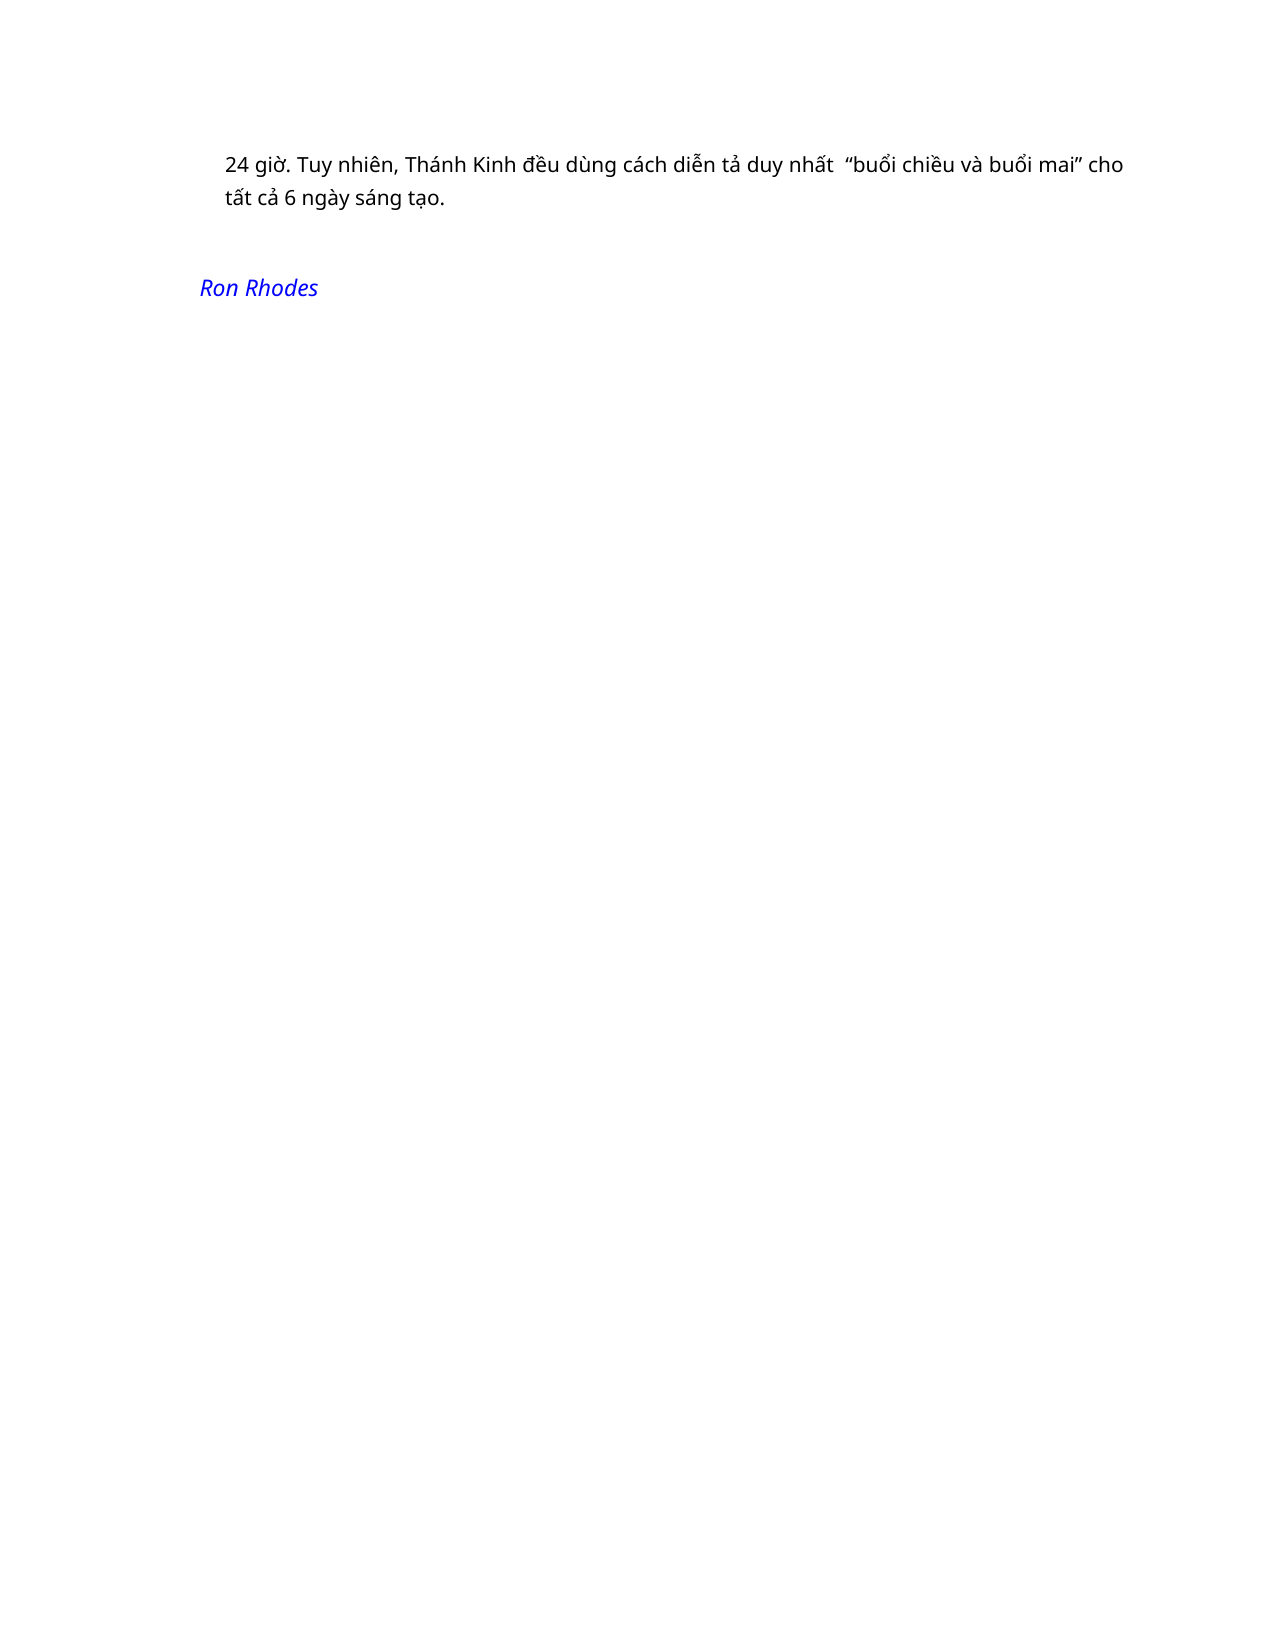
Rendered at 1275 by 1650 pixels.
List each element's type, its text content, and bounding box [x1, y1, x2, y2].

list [187, 150, 1125, 211]
text Ron Rhodes [187, 236, 1125, 303]
